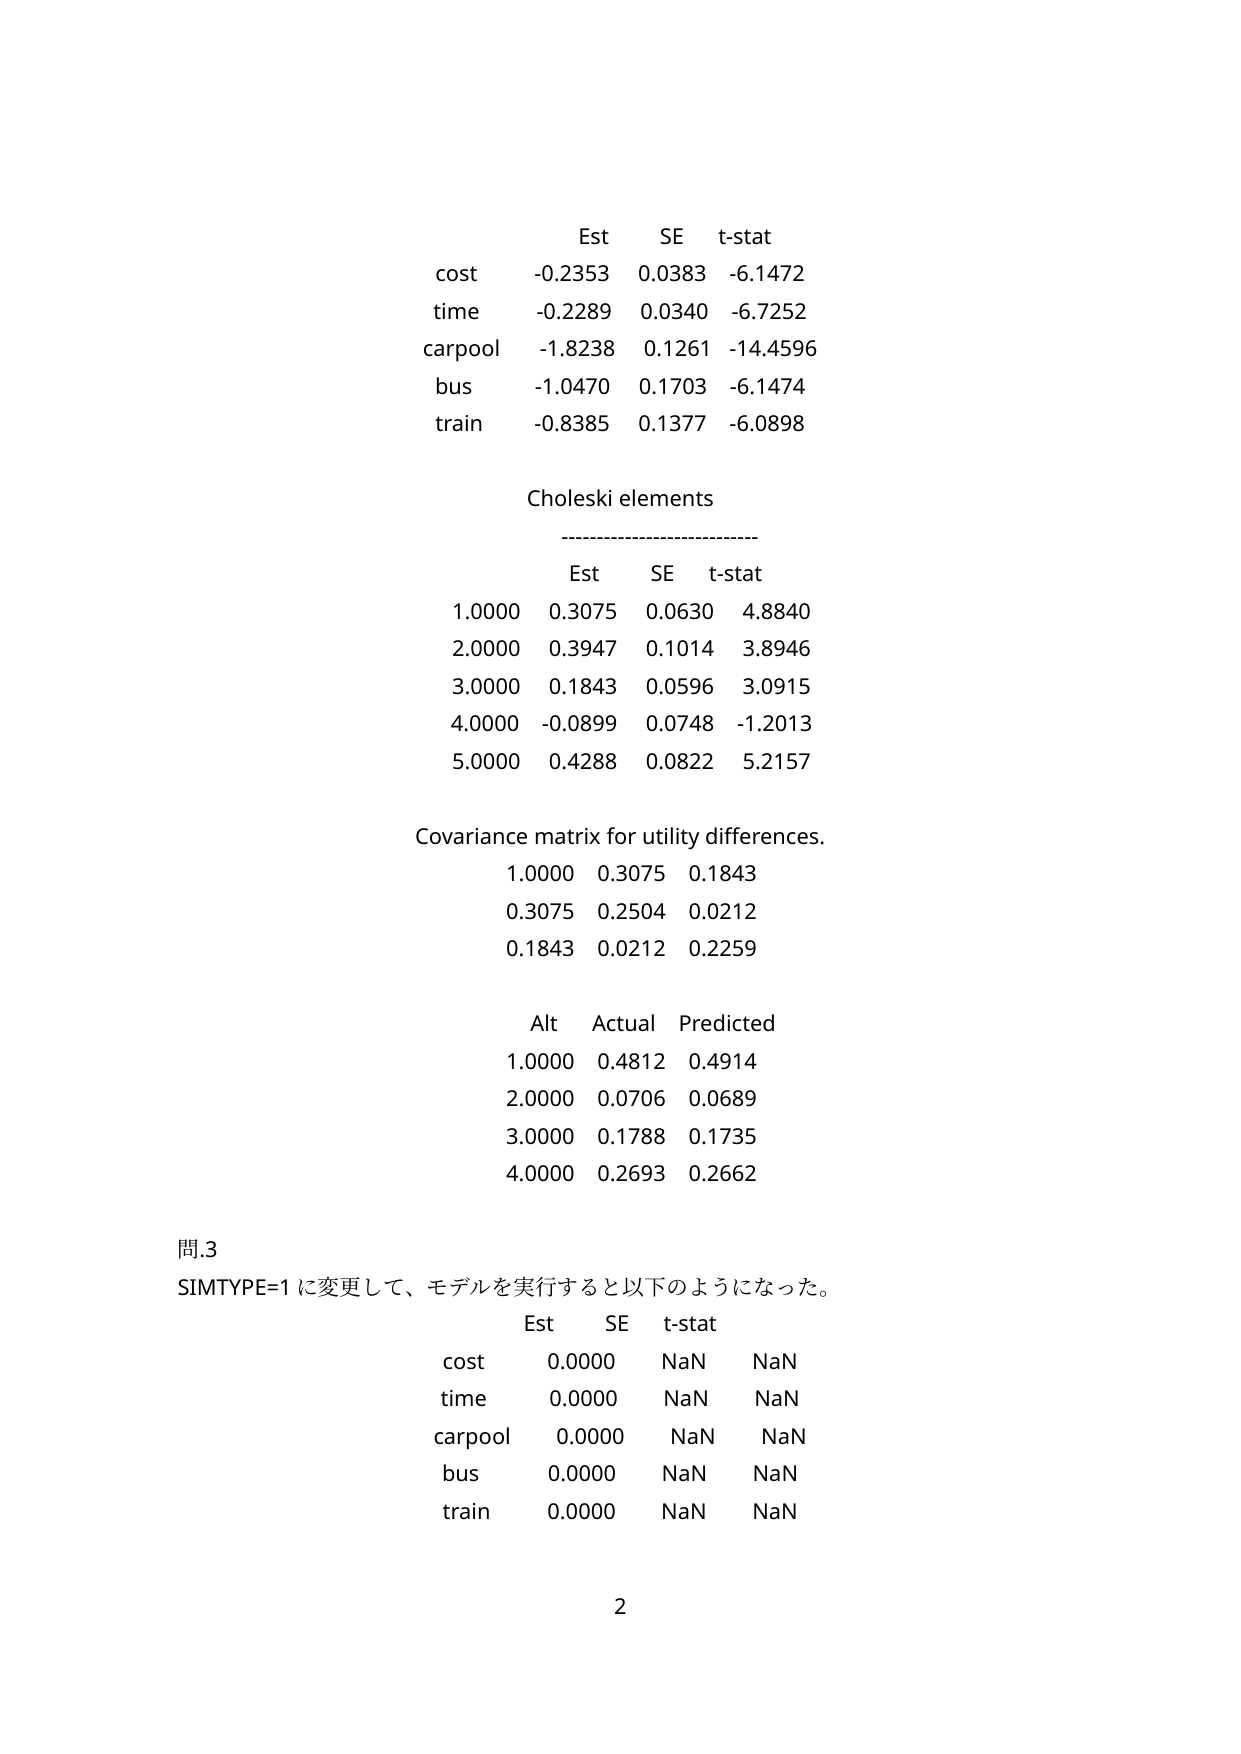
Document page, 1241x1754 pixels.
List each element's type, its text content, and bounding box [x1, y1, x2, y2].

text Est SE t-stat [177, 1304, 1063, 1342]
text Covariance matrix for utility differences. [177, 817, 1063, 854]
text train 0.0000 NaN NaN [177, 1492, 1063, 1529]
text Est SE t-stat [177, 217, 1063, 254]
text 5.0000 0.4288 0.0822 5.2157 [177, 742, 1063, 779]
text train -0.8385 0.1377 -6.0898 [177, 404, 1063, 442]
text 1.0000 0.4812 0.4914 [177, 1042, 1063, 1079]
text bus 0.0000 NaN NaN [177, 1454, 1063, 1492]
text 0.3075 0.2504 0.0212 [177, 892, 1063, 929]
text 3.0000 0.1788 0.1735 [177, 1117, 1063, 1154]
text cost -0.2353 0.0383 -6.1472 [177, 254, 1063, 292]
text bus -1.0470 0.1703 -6.1474 [177, 367, 1063, 404]
text time -0.2289 0.0340 -6.7252 [177, 292, 1063, 329]
text Alt Actual Predicted [177, 1004, 1063, 1042]
text carpool 0.0000 NaN NaN [177, 1417, 1063, 1454]
text 1.0000 0.3075 0.1843 [177, 854, 1063, 892]
text Est SE t-stat [177, 554, 1063, 592]
text 1.0000 0.3075 0.0630 4.8840 [177, 592, 1063, 629]
text 問.3 [177, 1229, 1063, 1267]
text carpool -1.8238 0.1261 -14.4596 [177, 329, 1063, 367]
text Choleski elements [177, 479, 1063, 517]
text cost 0.0000 NaN NaN [177, 1342, 1063, 1379]
text SIMTYPE=1に変更して、モデルを実行すると以下のようになった。 [177, 1267, 1063, 1304]
text 0.1843 0.0212 0.2259 [177, 929, 1063, 967]
text 2.0000 0.3947 0.1014 3.8946 [177, 629, 1063, 667]
text 4.0000 0.2693 0.2662 [177, 1154, 1063, 1192]
text 4.0000 -0.0899 0.0748 -1.2013 [177, 704, 1063, 742]
text 3.0000 0.1843 0.0596 3.0915 [177, 667, 1063, 704]
text 2.0000 0.0706 0.0689 [177, 1079, 1063, 1117]
text ---------------------------- [177, 517, 1063, 554]
text time 0.0000 NaN NaN [177, 1379, 1063, 1417]
